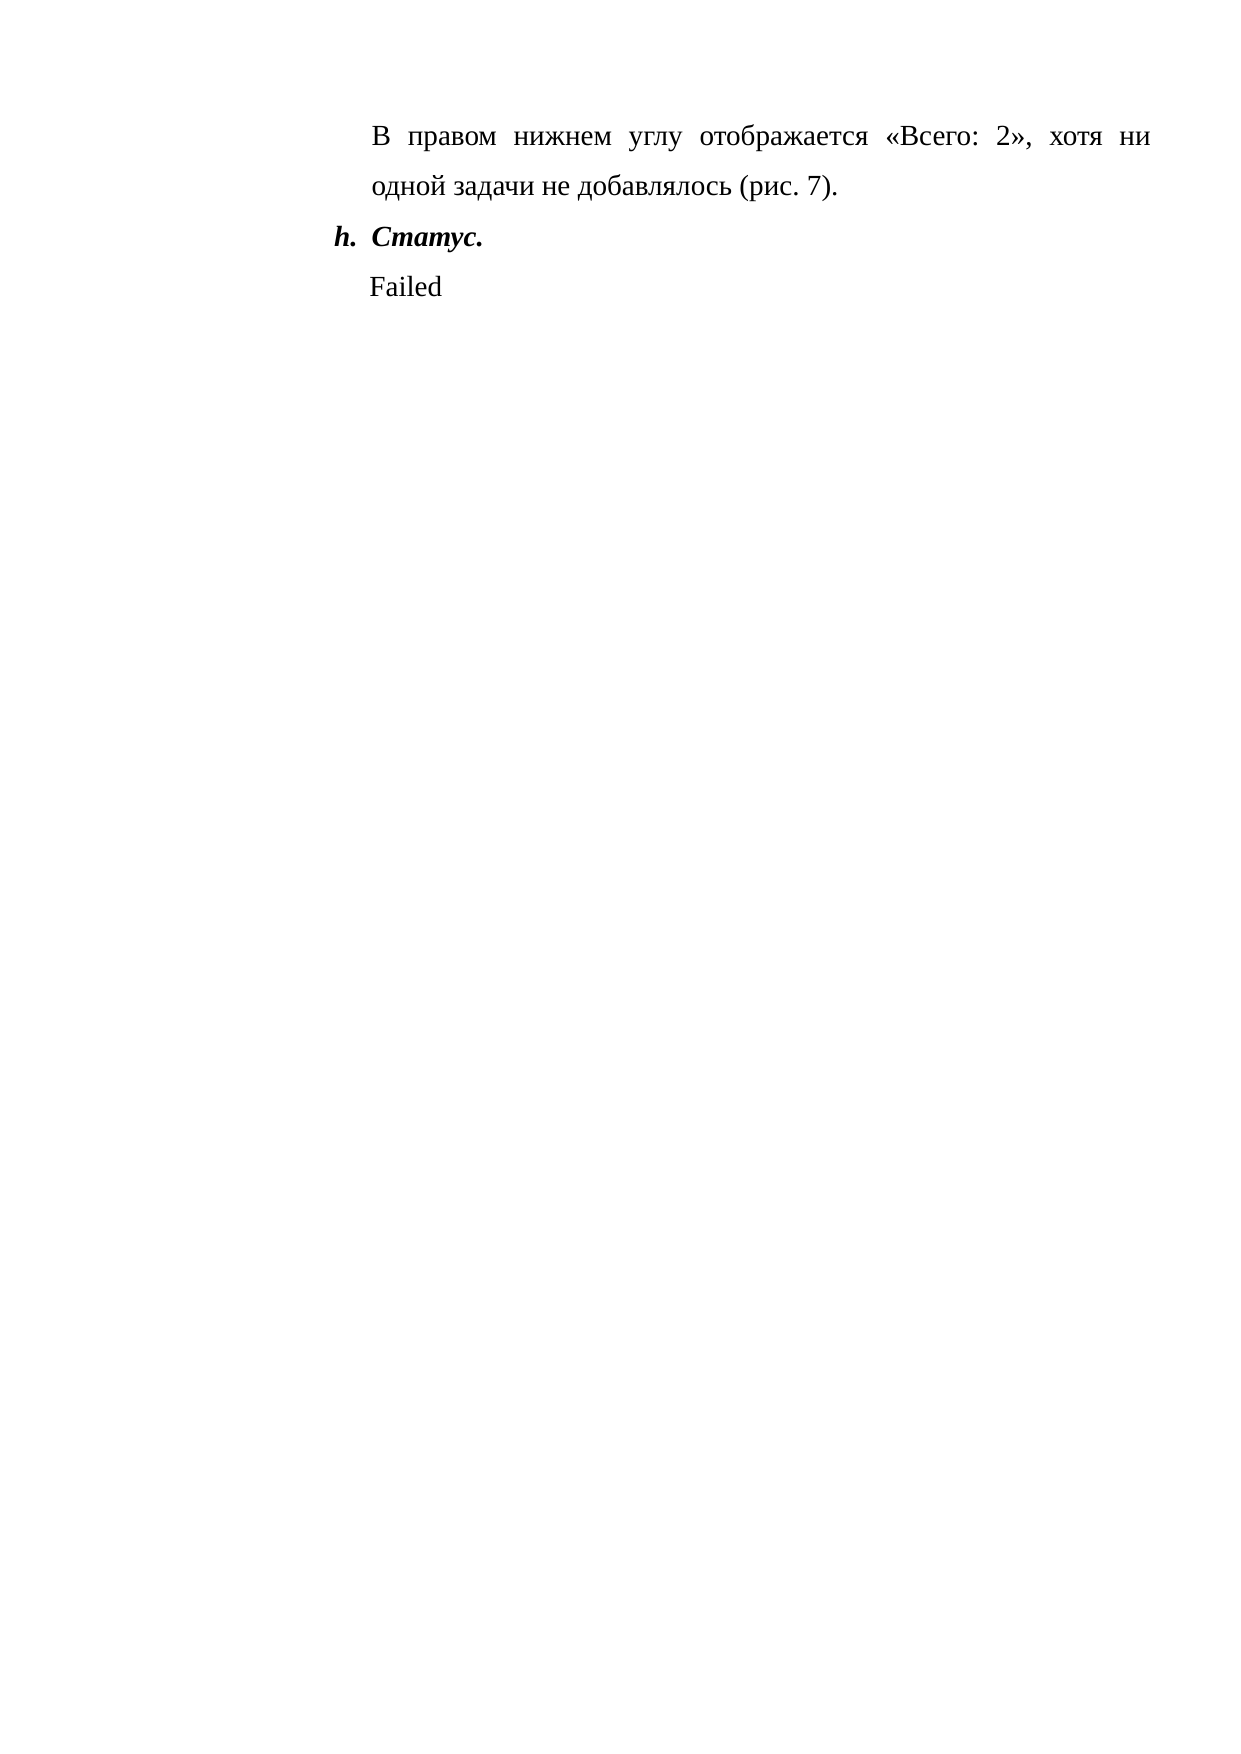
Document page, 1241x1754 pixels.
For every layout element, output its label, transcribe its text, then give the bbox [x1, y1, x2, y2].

list В правом нижнем углу отображается «Всего: 2», хотя ни одной задачи не добавлялось (рис. 7). [371, 118, 1152, 202]
text Failed [369, 269, 1152, 303]
list Статус. [334, 219, 1152, 252]
